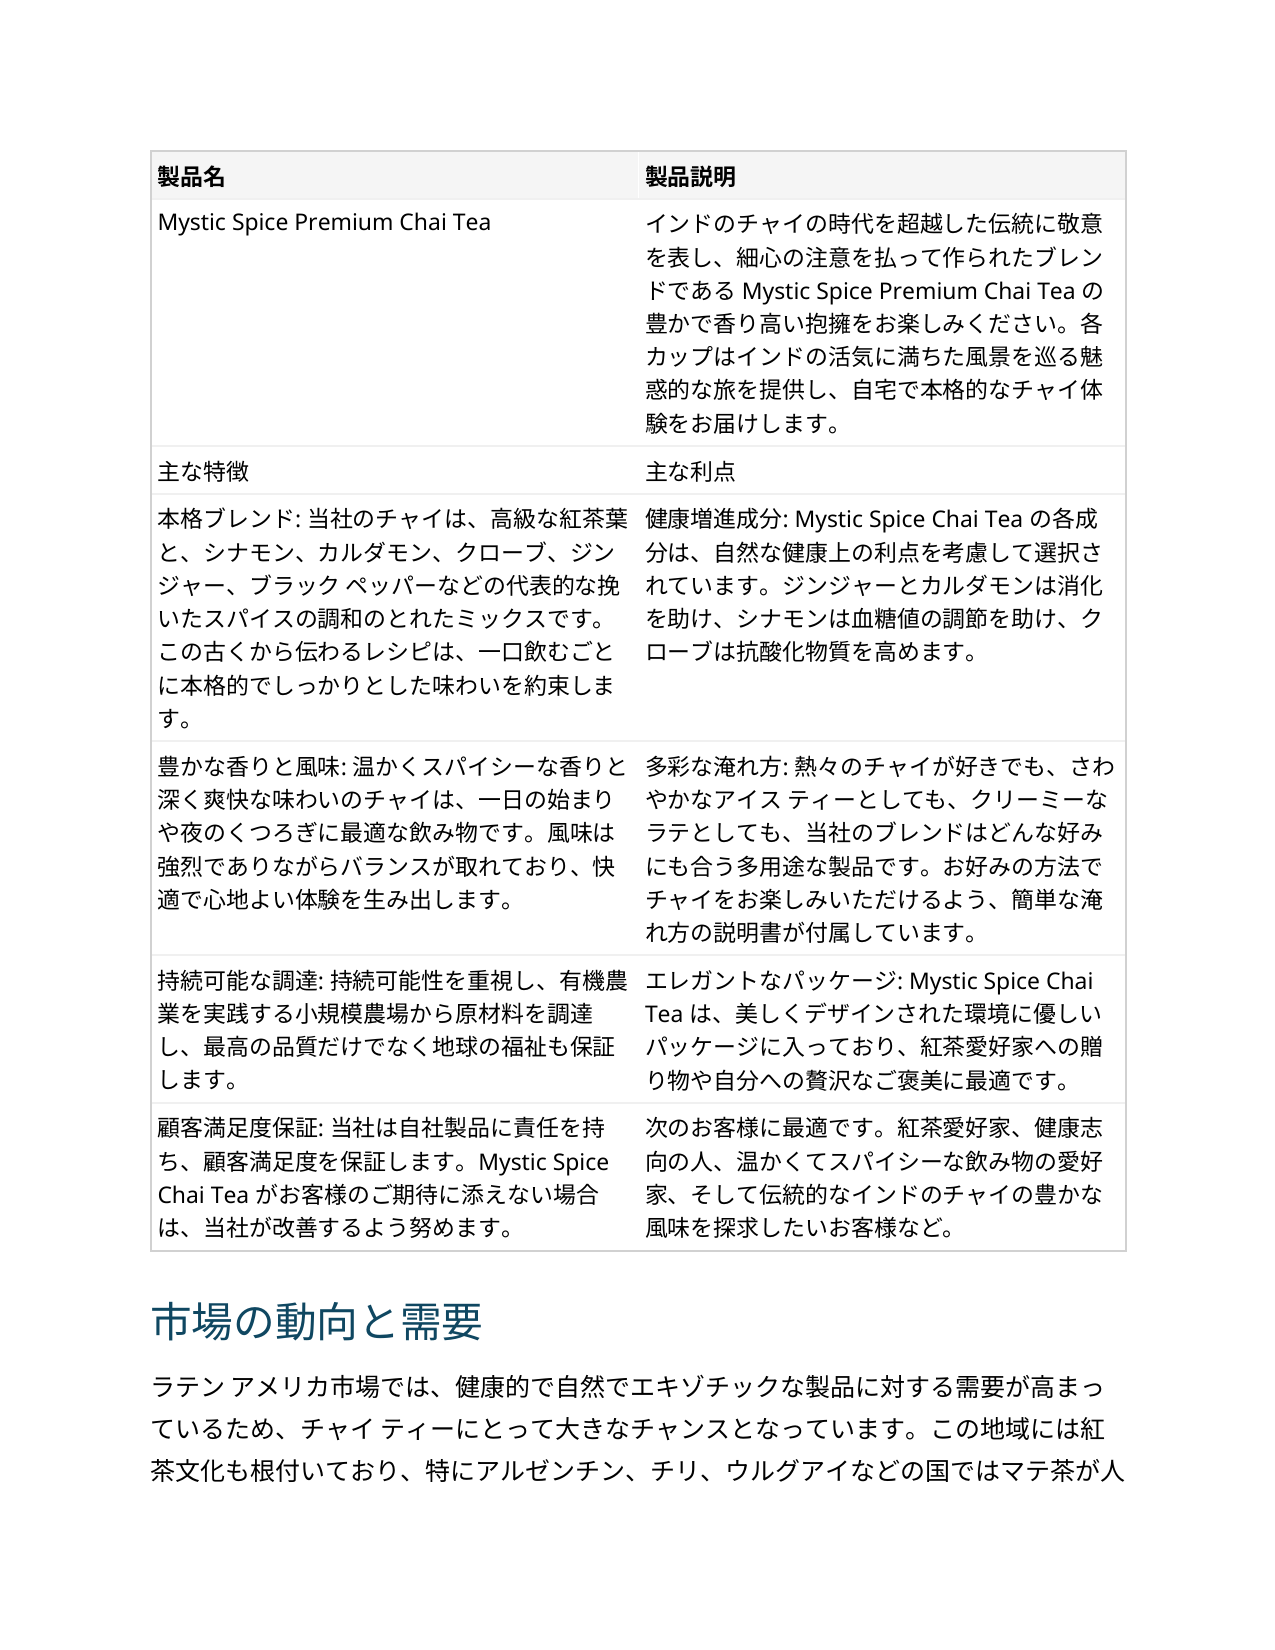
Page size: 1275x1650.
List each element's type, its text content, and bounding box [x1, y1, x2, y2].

table_header 製品説明 [639, 152, 1125, 198]
table_cell Mystic Spice Premium Chai Tea [152, 200, 638, 445]
table_cell 多彩な淹れ方: 熱々のチャイが好きでも、さわやかなアイス ティーとしても、クリーミーなラテとしても、当社のブレンドはどんな好みにも合う多用途な製品です。お好みの方法でチャイをお楽しみいただけるよう、簡単な淹れ方の説明書が付属しています。 [639, 742, 1125, 954]
table_cell エレガントなパッケージ: Mystic Spice Chai Tea は、美しくデザインされた環境に優しいパッケージに入っており、紅茶愛好家への贈り物や自分への贅沢なご褒美に最適です。 [639, 956, 1125, 1102]
table_cell 主な特徴 [152, 447, 638, 493]
table_cell 次のお客様に最適です。紅茶愛好家、健康志向の人、温かくてスパイシーな飲み物の愛好家、そして伝統的なインドのチャイの豊かな風味を探求したいお客様など。 [639, 1104, 1125, 1250]
subtitle 市場の動向と需要 [150, 1289, 1125, 1350]
table_cell 健康増進成分: Mystic Spice Chai Tea の各成分は、自然な健康上の利点を考慮して選択されています。ジンジャーとカルダモンは消化を助け、シナモンは血糖値の調節を助け、クローブは抗酸化物質を高めます。 [639, 495, 1125, 740]
table_cell 豊かな香りと風味: 温かくスパイシーな香りと深く爽快な味わいのチャイは、一日の始まりや夜のくつろぎに最適な飲み物です。風味は強烈でありながらバランスが取れており、快適で心地よい体験を生み出します。 [152, 742, 638, 954]
table_cell 顧客満足度保証: 当社は自社製品に責任を持ち、顧客満足度を保証します。Mystic Spice Chai Tea がお客様のご期待に添えない場合は、当社が改善するよう努めます。 [152, 1104, 638, 1250]
table_header 製品名 [152, 152, 638, 198]
table_cell インドのチャイの時代を超越した伝統に敬意を表し、細心の注意を払って作られたブレンドである Mystic Spice Premium Chai Tea の豊かで香り高い抱擁をお楽しみください。各カップはインドの活気に満ちた風景を巡る魅惑的な旅を提供し、自宅で本格的なチャイ体験をお届けします。 [639, 200, 1125, 445]
table_cell 本格ブレンド: 当社のチャイは、高級な紅茶葉と、シナモン、カルダモン、クローブ、ジンジャー、ブラック ペッパーなどの代表的な挽いたスパイスの調和のとれたミックスです。この古くから伝わるレシピは、一口飲むごとに本格的でしっかりとした味わいを約束します。 [152, 495, 638, 740]
table_cell 主な利点 [639, 447, 1125, 493]
table_cell 持続可能な調達: 持続可能性を重視し、有機農業を実践する小規模農場から原材料を調達し、最高の品質だけでなく地球の福祉も保証します。 [152, 956, 638, 1102]
